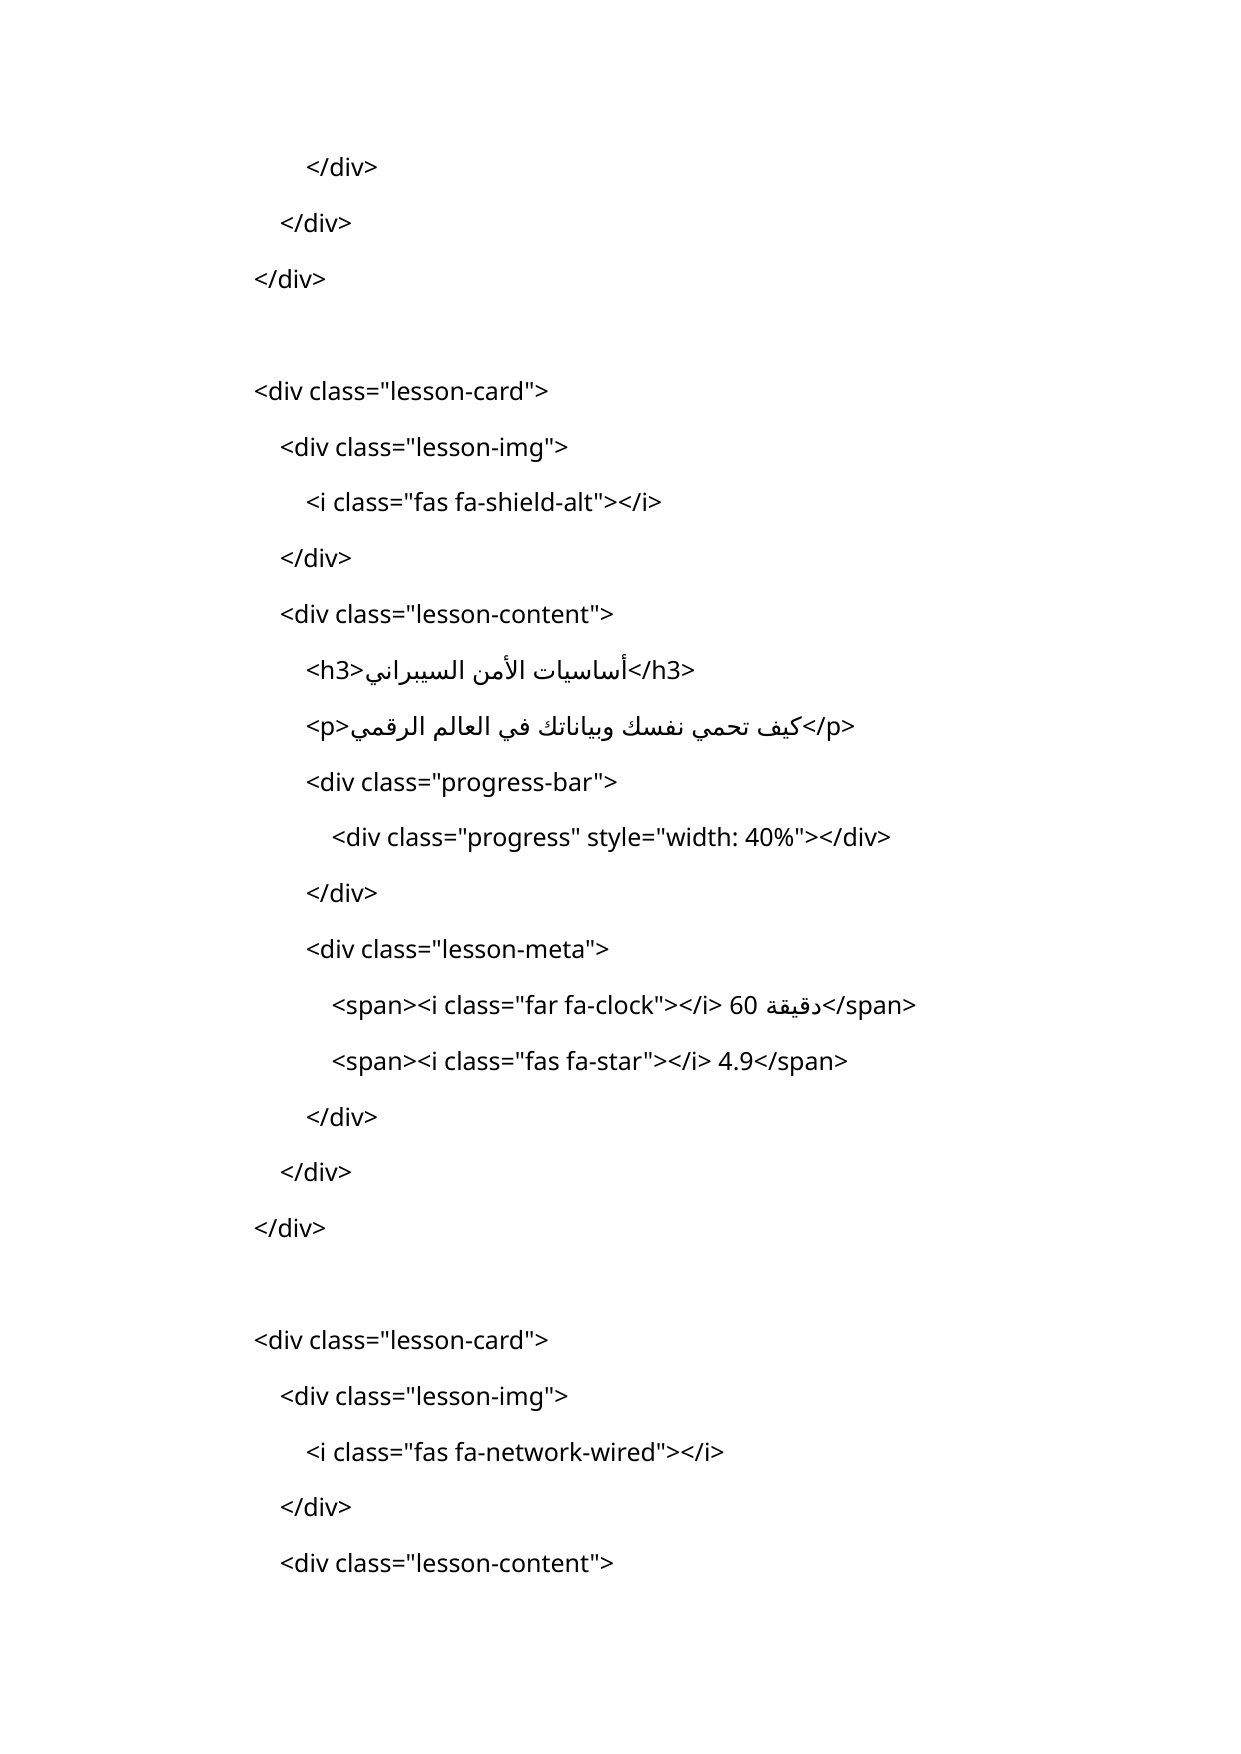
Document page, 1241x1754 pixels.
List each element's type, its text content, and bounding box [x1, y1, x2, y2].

text <h3>أساسيات الأمن السيبراني</h3> [150, 652, 1090, 687]
text </div> [150, 1155, 1090, 1189]
text <div class="lesson-img"> [150, 1378, 1090, 1412]
text <div class="progress-bar"> [150, 764, 1090, 798]
text </div> [150, 1211, 1090, 1245]
text </div> [150, 876, 1090, 910]
text <i class="fas fa-network-wired"></i> [150, 1434, 1090, 1468]
text <div class="lesson-content"> [150, 597, 1090, 631]
text <div class="lesson-card"> [150, 1322, 1090, 1357]
text <p>كيف تحمي نفسك وبياناتك في العالم الرقمي</p> [150, 708, 1090, 742]
text </div> [150, 1490, 1090, 1524]
text <div class="lesson-content"> [150, 1546, 1090, 1580]
text </div> [150, 206, 1090, 240]
text </div> [150, 262, 1090, 296]
text <div class="lesson-card"> [150, 373, 1090, 407]
text <i class="fas fa-shield-alt"></i> [150, 485, 1090, 519]
text </div> [150, 541, 1090, 575]
text </div> [150, 1099, 1090, 1133]
text </div> [150, 150, 1090, 184]
text <div class="lesson-img"> [150, 429, 1090, 463]
text <span><i class="fas fa-star"></i> 4.9</span> [150, 1043, 1090, 1077]
text <span><i class="far fa-clock"></i> 60 دقيقة</span> [150, 987, 1090, 1022]
text <div class="progress" style="width: 40%"></div> [150, 820, 1090, 854]
text <div class="lesson-meta"> [150, 932, 1090, 966]
